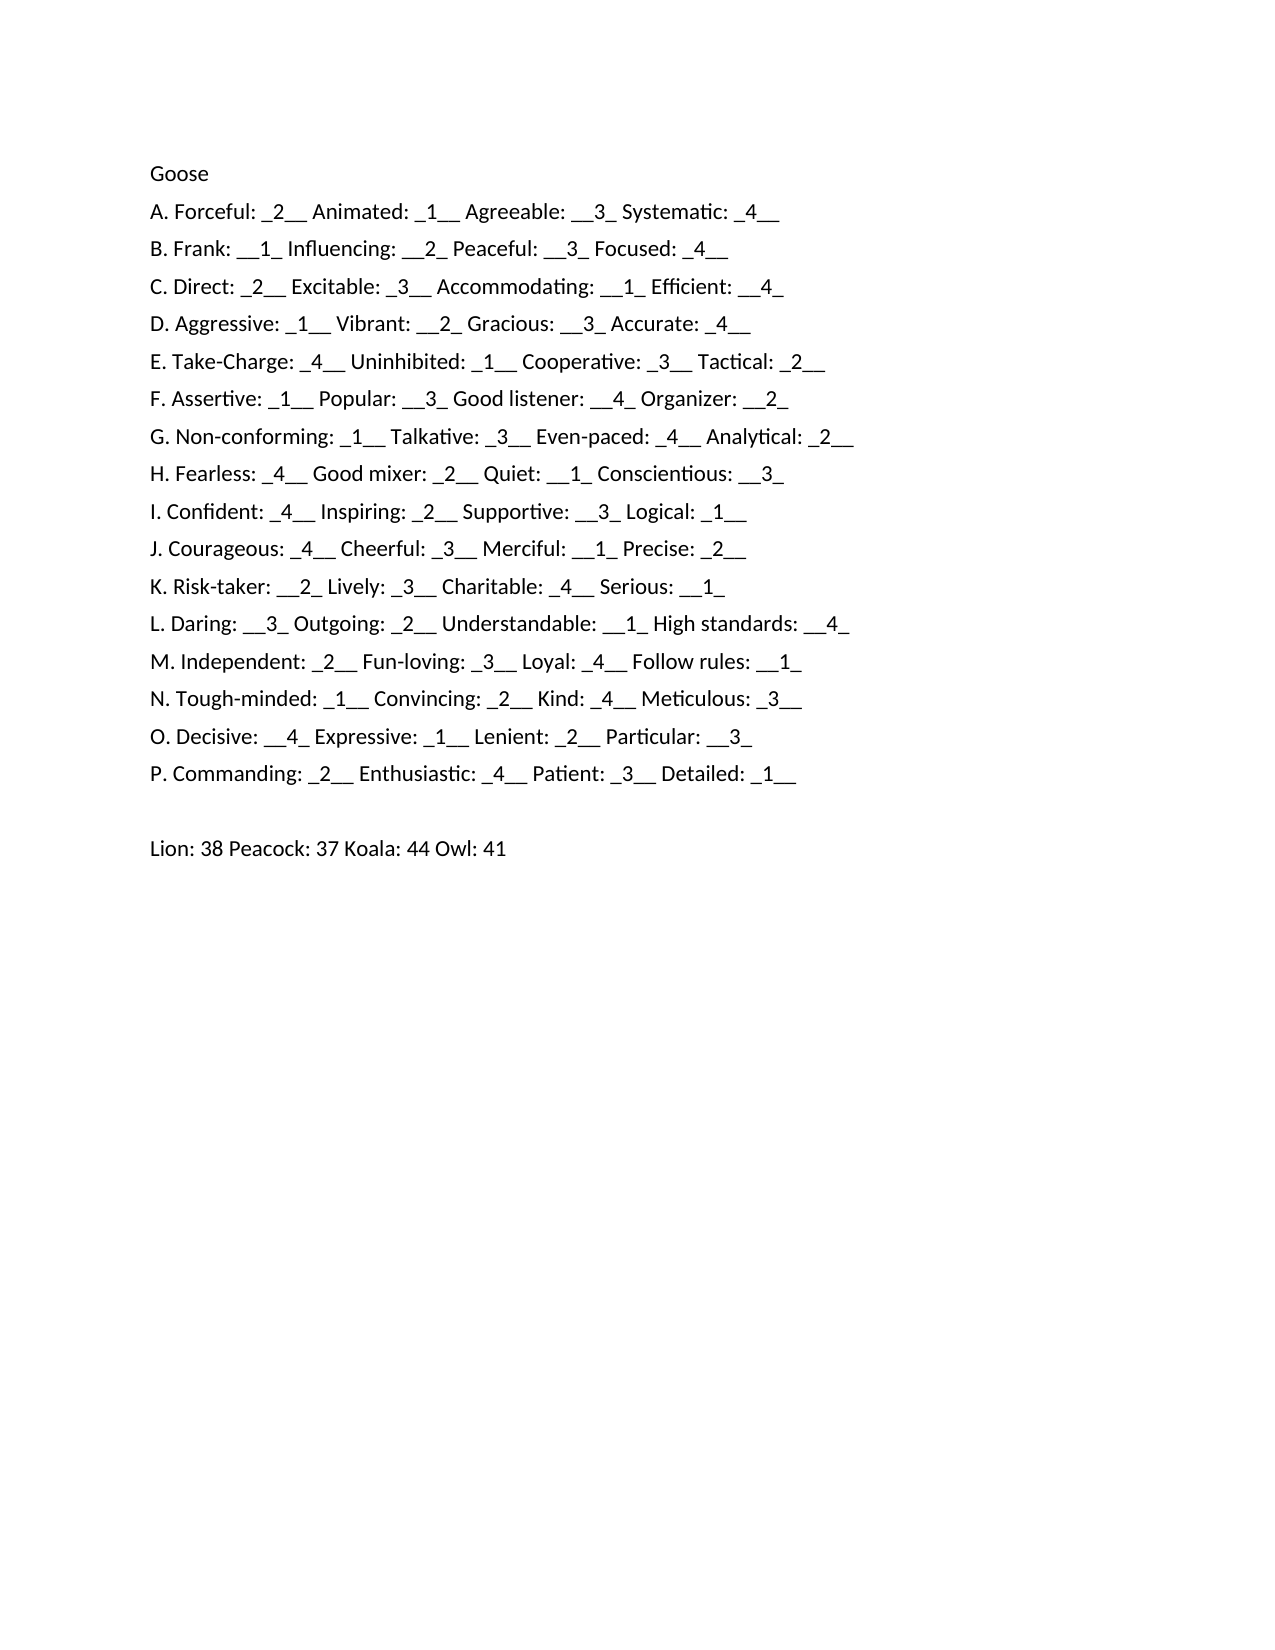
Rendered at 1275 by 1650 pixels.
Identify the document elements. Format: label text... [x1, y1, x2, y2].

text K. Risk-taker: __2_ Lively: _3__ Charitable: _4__ Serious: __1_ [150, 562, 1125, 600]
text N. Tough-minded: _1__ Convincing: _2__ Kind: _4__ Meticulous: _3__ [150, 675, 1125, 712]
text Goose [150, 150, 1125, 187]
text P. Commanding: _2__ Enthusiastic: _4__ Patient: _3__ Detailed: _1__ [150, 750, 1125, 787]
text I. Confident: _4__ Inspiring: _2__ Supportive: __3_ Logical: _1__ [150, 487, 1125, 525]
text A. Forceful: _2__ Animated: _1__ Agreeable: __3_ Systematic: _4__ [150, 187, 1125, 225]
text O. Decisive: __4_ Expressive: _1__ Lenient: _2__ Particular: __3_ [150, 712, 1125, 750]
text Lion: 38 Peacock: 37 Koala: 44 Owl: 41 [150, 825, 1125, 862]
text C. Direct: _2__ Excitable: _3__ Accommodating: __1_ Efficient: __4_ [150, 262, 1125, 300]
text J. Courageous: _4__ Cheerful: _3__ Merciful: __1_ Precise: _2__ [150, 525, 1125, 562]
text H. Fearless: _4__ Good mixer: _2__ Quiet: __1_ Conscientious: __3_ [150, 450, 1125, 487]
text L. Daring: __3_ Outgoing: _2__ Understandable: __1_ High standards: __4_ [150, 600, 1125, 637]
text E. Take-Charge: _4__ Uninhibited: _1__ Cooperative: _3__ Tactical: _2__ [150, 337, 1125, 375]
text M. Independent: _2__ Fun-loving: _3__ Loyal: _4__ Follow rules: __1_ [150, 637, 1125, 675]
text G. Non-conforming: _1__ Talkative: _3__ Even-paced: _4__ Analytical: _2__ [150, 412, 1125, 450]
text B. Frank: __1_ Influencing: __2_ Peaceful: __3_ Focused: _4__ [150, 225, 1125, 262]
text F. Assertive: _1__ Popular: __3_ Good listener: __4_ Organizer: __2_ [150, 375, 1125, 412]
text D. Aggressive: _1__ Vibrant: __2_ Gracious: __3_ Accurate: _4__ [150, 300, 1125, 337]
